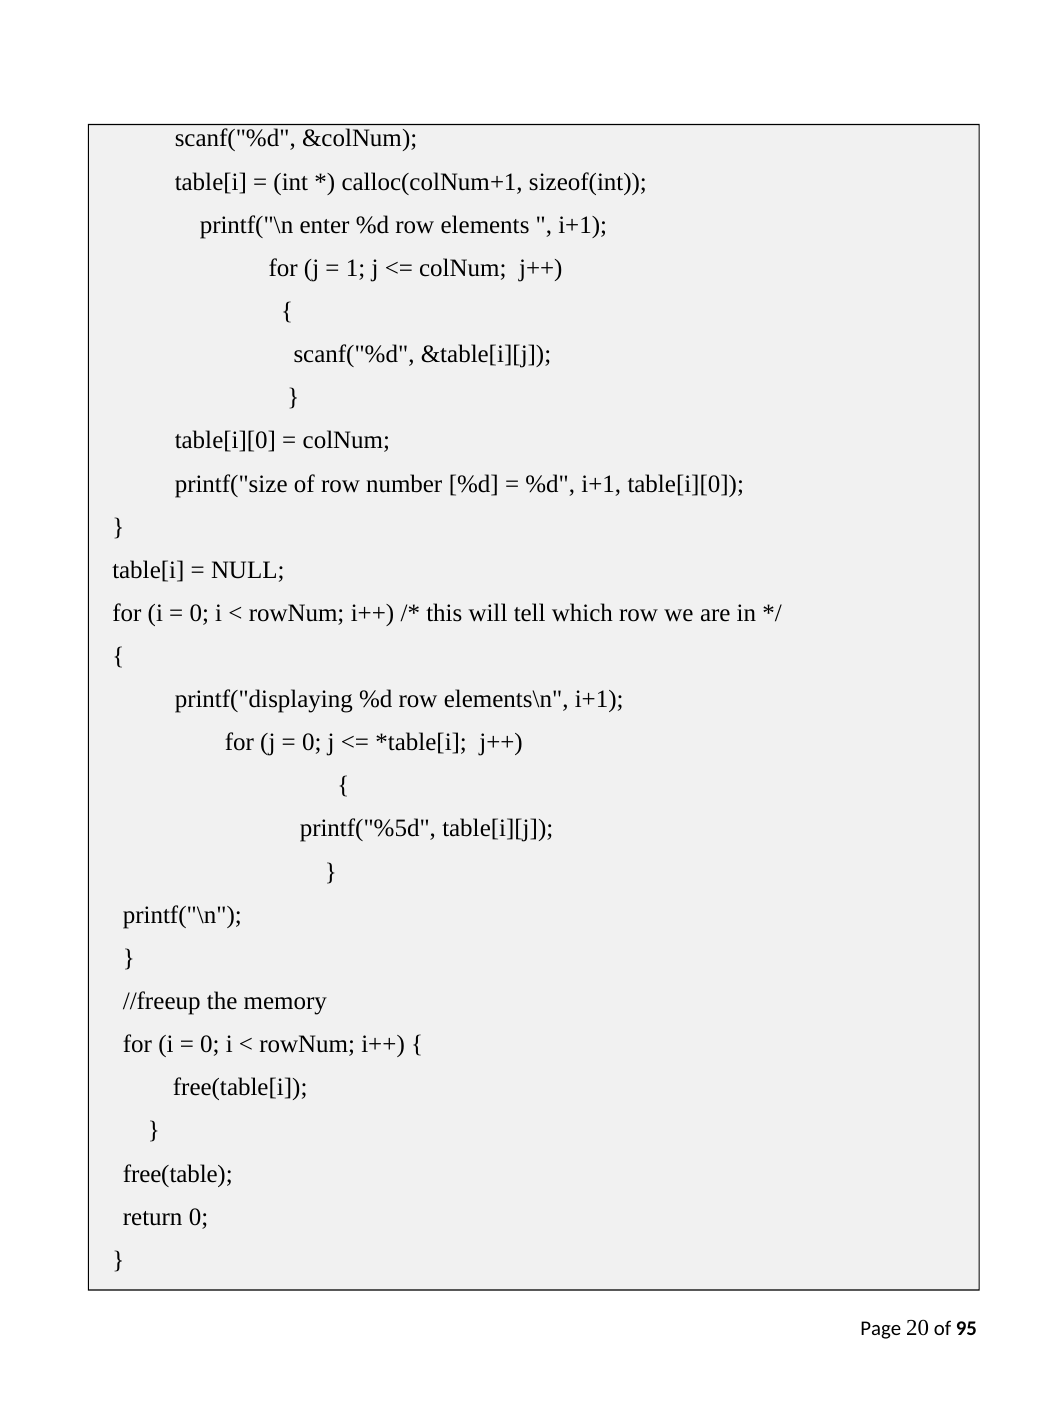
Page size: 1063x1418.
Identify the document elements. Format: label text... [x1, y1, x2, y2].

text } [287, 382, 1011, 411]
text } [112, 1245, 1011, 1274]
text } [148, 1115, 1011, 1144]
text table[i] = NULL; [112, 555, 1011, 584]
text { [337, 771, 1011, 799]
text } [123, 943, 1011, 972]
text for (j = 1; j <= colNum; j++) [268, 253, 1011, 282]
text for (i = 0; i < rowNum; i++) { free(table[i]); [123, 1029, 424, 1101]
text scanf("%d", &table[i][j]); [293, 339, 1011, 368]
text table[i][0] = colNum; [174, 425, 1011, 454]
text scanf("%d", &colNum); [174, 123, 1011, 152]
text printf("size of row number [%d] = %d", i+1, table[i][0]); [174, 469, 1011, 497]
text { [281, 296, 1011, 325]
text } [324, 857, 1011, 885]
text } [112, 512, 1011, 540]
text printf("%5d", table[i][j]); [299, 813, 1011, 842]
text printf("displaying %d row elements\n", i+1); for (j = 0; j <= *table[i]; j++) [174, 684, 625, 756]
text for (i = 0; i < rowNum; i++) /* this will tell which row we are in */ [112, 598, 1011, 627]
text printf("\n"); [123, 900, 1011, 928]
text //freeup the memory [123, 986, 1011, 1015]
text table[i] = (int *) calloc(colNum+1, sizeof(int)); printf("\n enter %d row elements ", i+1); [174, 167, 648, 238]
text { [112, 641, 1011, 670]
text free(table); return 0; [123, 1159, 234, 1231]
